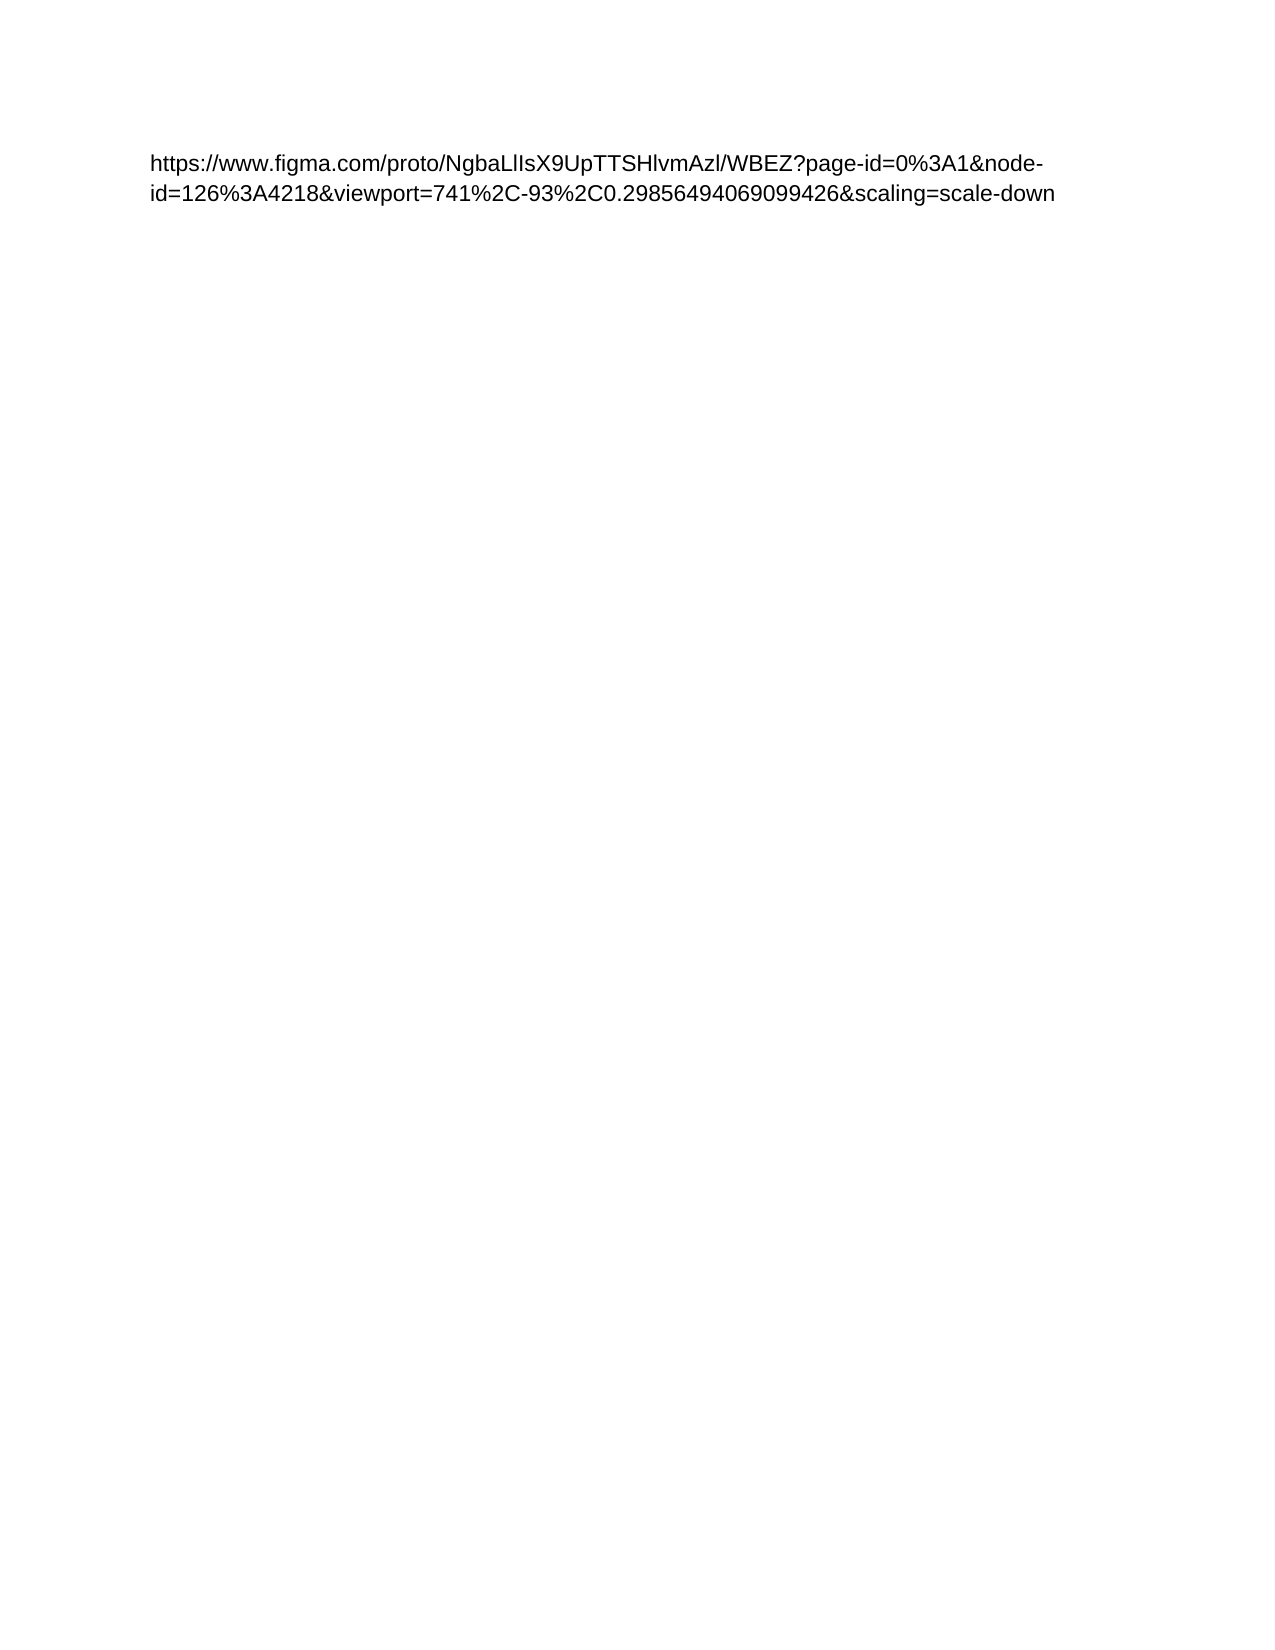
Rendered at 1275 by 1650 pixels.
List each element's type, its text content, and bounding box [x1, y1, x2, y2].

text https://www.figma.com/proto/NgbaLlIsX9UpTTSHlvmAzl/WBEZ?page-id=0%3A1&node-id=126%3A4218&viewport=741%2C-93%2C0.29856494069099426&scaling=scale-down [150, 150, 1125, 207]
